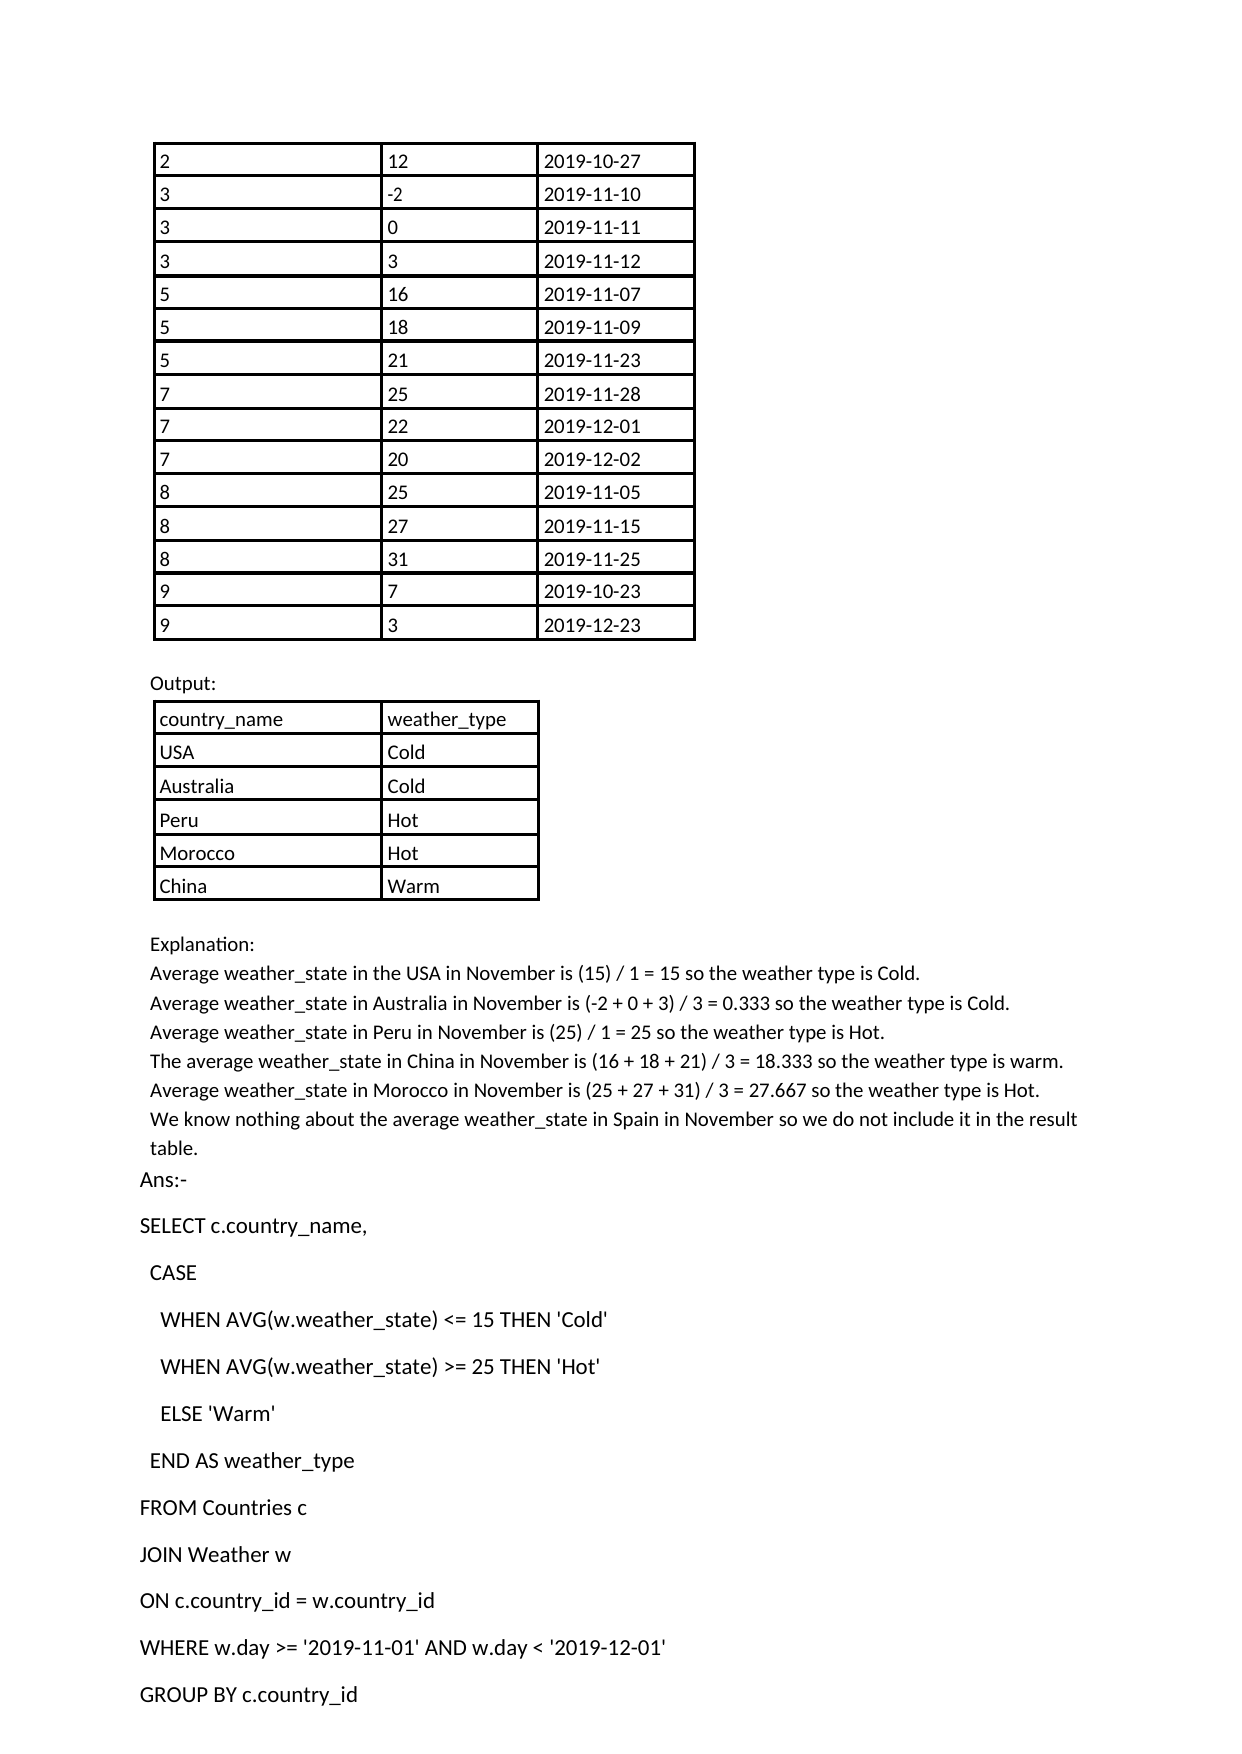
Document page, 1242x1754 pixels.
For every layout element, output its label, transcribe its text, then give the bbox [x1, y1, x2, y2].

text Ans:- [139, 1165, 1102, 1193]
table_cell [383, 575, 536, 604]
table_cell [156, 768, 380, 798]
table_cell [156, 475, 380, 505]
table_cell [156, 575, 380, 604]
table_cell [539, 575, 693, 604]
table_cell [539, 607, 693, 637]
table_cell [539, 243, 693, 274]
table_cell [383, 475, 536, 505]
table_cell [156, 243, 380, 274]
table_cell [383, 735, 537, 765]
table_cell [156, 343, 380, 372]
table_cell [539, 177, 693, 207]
text The average weather_state in China in November is (16 + 18 + 21) / 3 = 18.333 so the weather type is warm. [150, 1048, 1081, 1073]
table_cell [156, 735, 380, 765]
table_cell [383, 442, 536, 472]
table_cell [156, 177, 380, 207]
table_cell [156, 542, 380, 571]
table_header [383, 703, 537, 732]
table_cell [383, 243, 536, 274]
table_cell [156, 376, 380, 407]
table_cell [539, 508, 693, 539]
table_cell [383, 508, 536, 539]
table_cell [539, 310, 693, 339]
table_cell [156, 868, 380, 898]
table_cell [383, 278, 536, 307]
text ELSE 'Warm' [139, 1399, 1102, 1427]
text GROUP BY c.country_id [139, 1680, 1102, 1708]
text Average weather_state in the USA in November is (15) / 1 = 15 so the weather type is Cold. [150, 961, 1102, 986]
text Output: [150, 671, 1102, 696]
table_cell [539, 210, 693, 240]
text CASE [139, 1258, 1102, 1287]
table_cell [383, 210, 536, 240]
text WHEN AVG(w.weather_state) <= 15 THEN 'Cold' [139, 1305, 1102, 1333]
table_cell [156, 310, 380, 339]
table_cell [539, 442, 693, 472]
text END AS weather_type [139, 1446, 1102, 1474]
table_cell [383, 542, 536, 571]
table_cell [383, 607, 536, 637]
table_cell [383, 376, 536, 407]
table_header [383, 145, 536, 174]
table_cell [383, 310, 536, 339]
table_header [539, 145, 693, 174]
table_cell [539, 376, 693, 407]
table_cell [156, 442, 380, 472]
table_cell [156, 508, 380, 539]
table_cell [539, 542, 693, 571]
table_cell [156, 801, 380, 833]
text WHEN AVG(w.weather_state) >= 25 THEN 'Hot' [139, 1352, 1102, 1380]
text ON c.country_id = w.country_id [139, 1587, 1102, 1615]
text WHERE w.day >= '2019-11-01' AND w.day < '2019-12-01' [139, 1633, 1102, 1662]
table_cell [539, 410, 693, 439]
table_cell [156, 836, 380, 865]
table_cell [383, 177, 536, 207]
text SELECT c.country_name, [139, 1212, 1102, 1240]
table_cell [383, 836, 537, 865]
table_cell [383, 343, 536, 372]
text We know nothing about the average weather_state in Spain in November so we do not include it in the result table. [150, 1106, 1102, 1161]
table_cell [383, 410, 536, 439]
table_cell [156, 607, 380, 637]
text Average weather_state in Australia in November is (-2 + 0 + 3) / 3 = 0.333 so the weather type is Cold. Average weather_state in Peru in November is (25) / 1 = 25 so the weather type is Hot. [150, 990, 1081, 1044]
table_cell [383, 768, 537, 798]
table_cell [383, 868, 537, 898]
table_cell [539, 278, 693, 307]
text Explanation: [150, 931, 1102, 957]
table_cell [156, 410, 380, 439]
text JOIN Weather w [139, 1540, 1102, 1568]
text Average weather_state in Morocco in November is (25 + 27 + 31) / 3 = 27.667 so the weather type is Hot. [150, 1077, 1081, 1103]
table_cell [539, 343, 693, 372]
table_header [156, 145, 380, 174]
text FROM Countries c [139, 1493, 1102, 1521]
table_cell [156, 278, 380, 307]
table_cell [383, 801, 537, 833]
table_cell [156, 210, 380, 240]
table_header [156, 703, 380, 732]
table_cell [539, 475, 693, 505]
